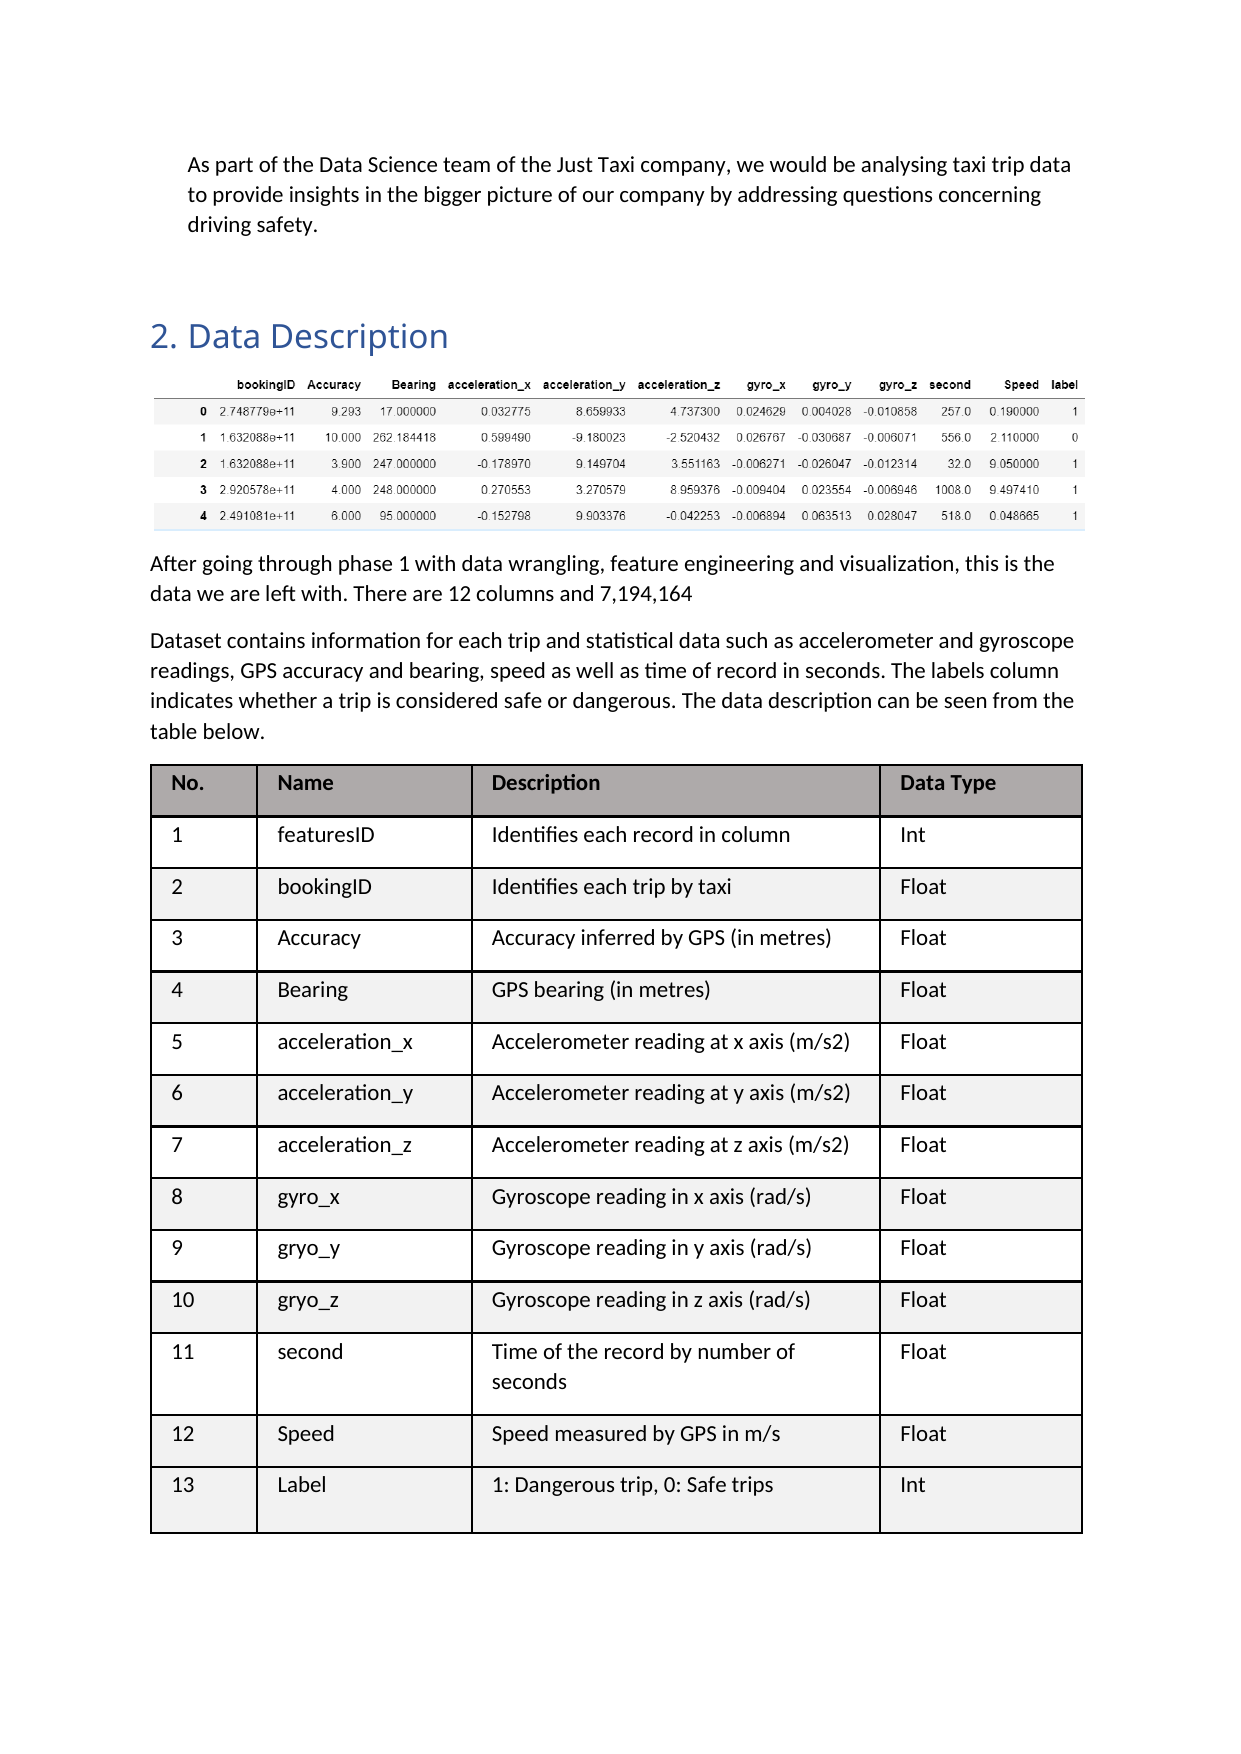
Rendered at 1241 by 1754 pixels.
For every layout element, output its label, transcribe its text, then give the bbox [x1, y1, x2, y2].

table_cell Int [881, 1468, 1081, 1532]
table_cell Float [881, 1283, 1081, 1332]
table_cell Float [881, 1076, 1081, 1125]
table_cell Float [881, 1231, 1081, 1280]
table_cell acceleration_z [258, 1128, 471, 1177]
table_cell gryo_y [258, 1231, 471, 1280]
table_cell Int [881, 818, 1081, 867]
table_cell Float [881, 1128, 1081, 1177]
table_cell Float [881, 921, 1081, 970]
table_cell 2 [152, 869, 256, 919]
table_cell Speed [258, 1416, 471, 1466]
table_header Description [473, 766, 879, 815]
table_cell Accelerometer reading at y axis (m/s2) [473, 1076, 879, 1125]
table_cell 13 [152, 1468, 256, 1532]
picture [150, 361, 1091, 531]
table_cell 10 [152, 1283, 256, 1332]
table_cell 7 [152, 1128, 256, 1177]
table_cell Time of the record by number of seconds [473, 1334, 879, 1414]
table_cell Float [881, 1416, 1081, 1466]
table_cell featuresID [258, 818, 471, 867]
table_cell Bearing [258, 973, 471, 1022]
table_cell gryo_z [258, 1283, 471, 1332]
table_cell Gyroscope reading in y axis (rad/s) [473, 1231, 879, 1280]
text Dataset contains information for each trip and statistical data such as accelerometer and gyroscope readings, GPS accuracy and bearing, speed as well as time of record in seconds. The labels column indicates whether a trip is considered safe or dangerous. The data description can be seen from the table below. [150, 626, 1090, 745]
text As part of the Data Science team of the Just Taxi company, we would be analysing taxi trip data to provide insights in the bigger picture of our company by addressing questions concerning driving safety. [187, 150, 1090, 238]
table_cell 11 [152, 1334, 256, 1414]
table_cell Float [881, 1024, 1081, 1074]
table_cell Speed measured by GPS in m/s [473, 1416, 879, 1466]
table_cell Accuracy [258, 921, 471, 970]
table_cell 4 [152, 973, 256, 1022]
table_cell Float [881, 1334, 1081, 1414]
table_cell Accuracy inferred by GPS (in metres) [473, 921, 879, 970]
table_cell Float [881, 1179, 1081, 1229]
table_cell acceleration_x [258, 1024, 471, 1074]
table_cell 1: Dangerous trip, 0: Safe trips [473, 1468, 879, 1532]
table_cell 8 [152, 1179, 256, 1229]
table_cell Gyroscope reading in z axis (rad/s) [473, 1283, 879, 1332]
table_cell Identifies each trip by taxi [473, 869, 879, 919]
table_cell acceleration_y [258, 1076, 471, 1125]
table_cell 3 [152, 921, 256, 970]
table_cell Accelerometer reading at z axis (m/s2) [473, 1128, 879, 1177]
subtitle Data Description [150, 312, 1090, 358]
table_cell Accelerometer reading at x axis (m/s2) [473, 1024, 879, 1074]
table_header Name [258, 766, 471, 815]
table_cell GPS bearing (in metres) [473, 973, 879, 1022]
table_cell Float [881, 869, 1081, 919]
table_cell bookingID [258, 869, 471, 919]
table_cell Identifies each record in column [473, 818, 879, 867]
table_header No. [152, 766, 256, 815]
table_cell Gyroscope reading in x axis (rad/s) [473, 1179, 879, 1229]
table_cell 6 [152, 1076, 256, 1125]
table_cell 5 [152, 1024, 256, 1074]
table_cell gyro_x [258, 1179, 471, 1229]
table_cell 9 [152, 1231, 256, 1280]
text After going through phase 1 with data wrangling, feature engineering and visualization, this is the data we are left with. There are 12 columns and 7,194,164 [150, 549, 1090, 607]
table_cell Label [258, 1468, 471, 1532]
table_cell 1 [152, 818, 256, 867]
table_cell 12 [152, 1416, 256, 1466]
table_cell second [258, 1334, 471, 1414]
table_header Data Type [881, 766, 1081, 815]
table_cell Float [881, 973, 1081, 1022]
